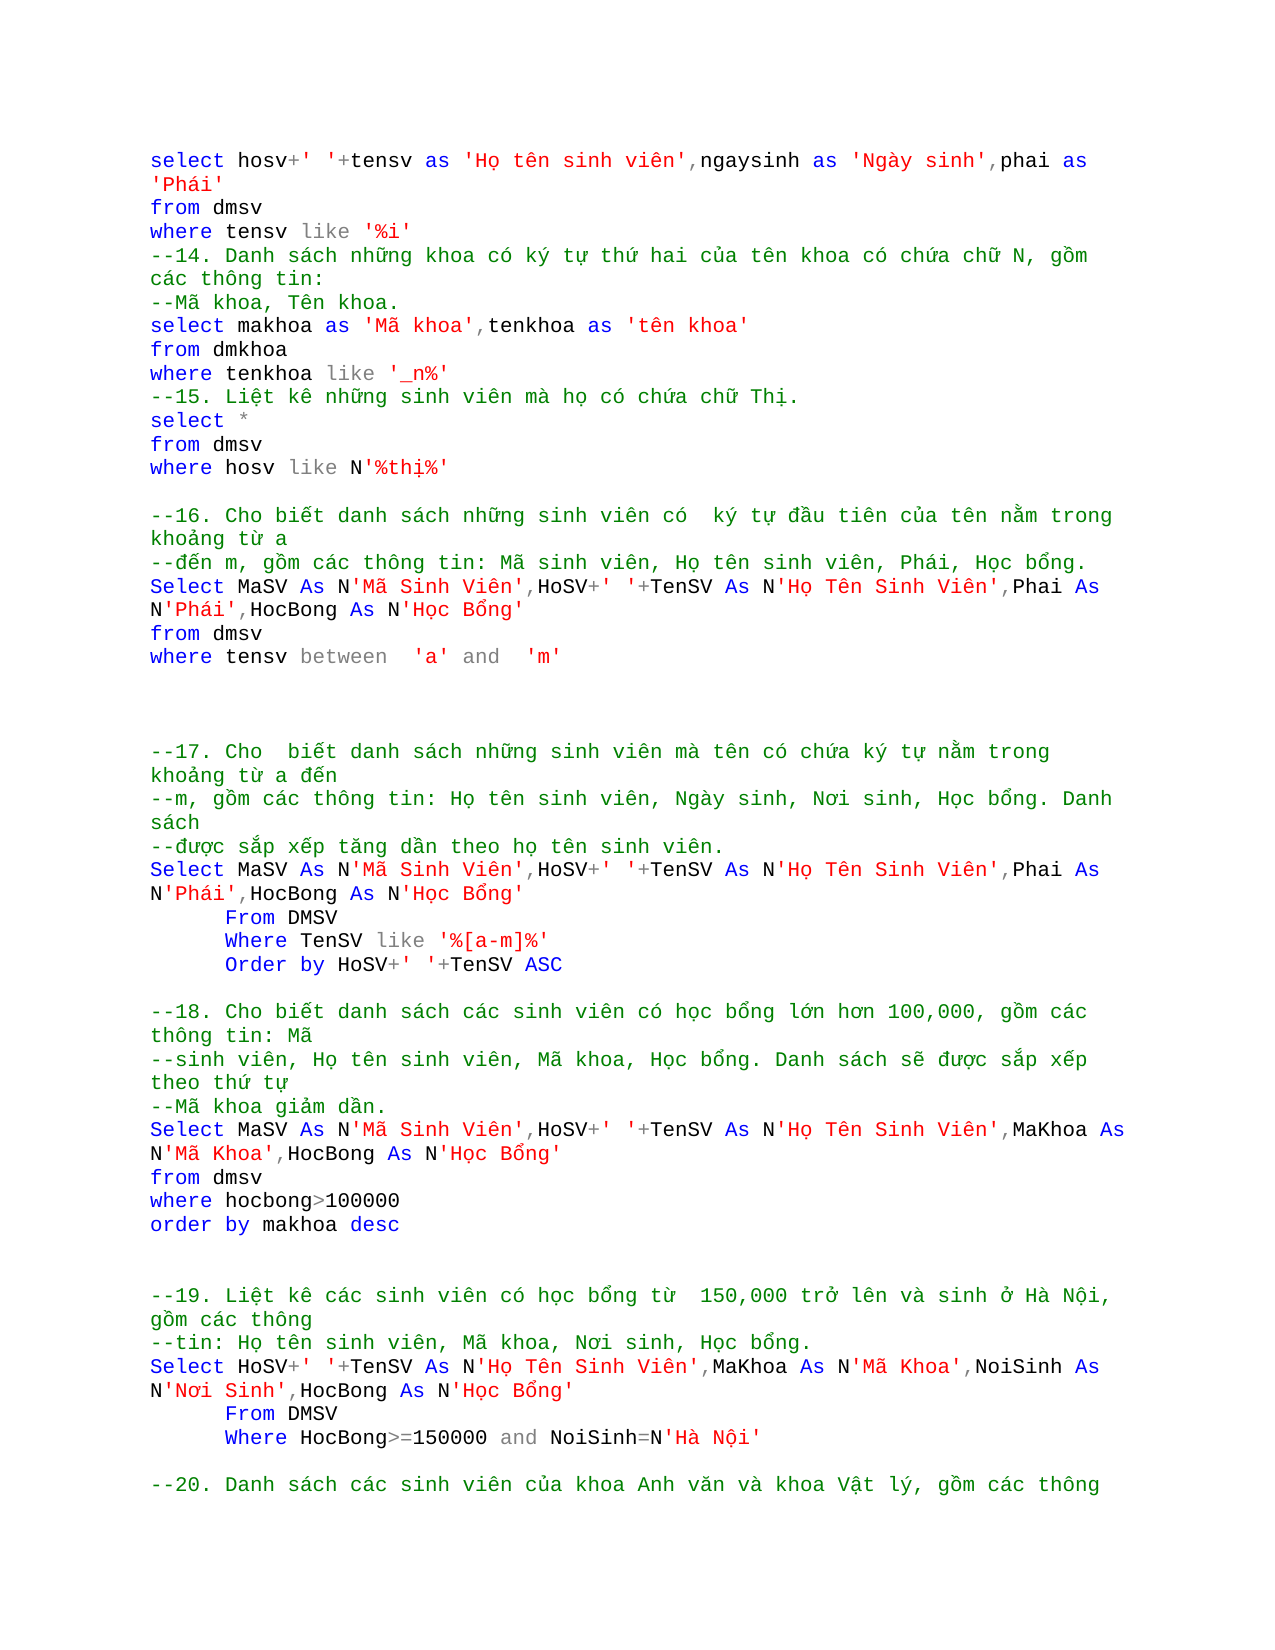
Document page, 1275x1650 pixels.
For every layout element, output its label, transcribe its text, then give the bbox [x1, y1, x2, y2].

text select hosv+' '+tensv as 'Họ tên sinh viên',ngaysinh as 'Ngày sinh',phai as 'Phái' [150, 150, 1125, 197]
text Select MaSV As N'Mã Sinh Viên',HoSV+' '+TenSV As N'Họ Tên Sinh Viên',Phai As N'Phái',HocBong As N'Học Bổng' [150, 576, 1125, 623]
text from dmsv [150, 434, 1125, 457]
text where tensv like '%i' [150, 221, 1125, 244]
text --tin: Họ tên sinh viên, Mã khoa, Nơi sinh, Học bổng. [150, 1332, 1125, 1356]
text where tenkhoa like '_n%' [150, 363, 1125, 386]
text From DMSV [150, 907, 1125, 930]
text Select MaSV As N'Mã Sinh Viên',HoSV+' '+TenSV As N'Họ Tên Sinh Viên',Phai As N'Phái',HocBong As N'Học Bổng' [150, 859, 1125, 907]
text --18. Cho biết danh sách các sinh viên có học bổng lớn hơn 100,000, gồm các thông tin: Mã [150, 1001, 1125, 1048]
text --đến m, gồm các thông tin: Mã sinh viên, Họ tên sinh viên, Phái, Học bổng. [150, 552, 1125, 576]
text Select MaSV As N'Mã Sinh Viên',HoSV+' '+TenSV As N'Họ Tên Sinh Viên',MaKhoa As N'Mã Khoa',HocBong As N'Học Bổng' [150, 1119, 1125, 1167]
text from dmkhoa [150, 339, 1125, 363]
text where hosv like N'%thị%' [150, 457, 1125, 481]
text --14. Danh sách những khoa có ký tự thứ hai của tên khoa có chứa chữ N, gồm các thông tin: [150, 244, 1125, 292]
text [150, 1474, 1125, 1498]
text from dmsv [150, 197, 1125, 221]
text --17. Cho biết danh sách những sinh viên mà tên có chứa ký tự nằm trong khoảng từ a đến [150, 741, 1125, 788]
text from dmsv [150, 1167, 1125, 1190]
text select * [150, 410, 1125, 434]
text Select HoSV+' '+TenSV As N'Họ Tên Sinh Viên',MaKhoa As N'Mã Khoa',NoiSinh As N'Nơi Sinh',HocBong As N'Học Bổng' [150, 1356, 1125, 1403]
text select makhoa as 'Mã khoa',tenkhoa as 'tên khoa' [150, 316, 1125, 339]
text --m, gồm các thông tin: Họ tên sinh viên, Ngày sinh, Nơi sinh, Học bổng. Danh sách [150, 788, 1125, 836]
text Order by HoSV+' '+TenSV ASC [150, 954, 1125, 978]
text --sinh viên, Họ tên sinh viên, Mã khoa, Học bổng. Danh sách sẽ được sắp xếp theo thứ tự [150, 1048, 1125, 1096]
text --được sắp xếp tăng dần theo họ tên sinh viên. [150, 836, 1125, 859]
text --19. Liệt kê các sinh viên có học bổng từ 150,000 trở lên và sinh ở Hà Nội, gồm các thông [150, 1285, 1125, 1332]
text --16. Cho biết danh sách những sinh viên có ký tự đầu tiên của tên nằm trong khoảng từ a [150, 505, 1125, 552]
text Where HocBong>=150000 and NoiSinh=N'Hà Nội' [150, 1427, 1125, 1451]
text --Mã khoa, Tên khoa. [150, 292, 1125, 316]
text --Mã khoa giảm dần. [150, 1096, 1125, 1119]
text order by makhoa desc [150, 1214, 1125, 1238]
text from dmsv [150, 623, 1125, 647]
text --15. Liệt kê những sinh viên mà họ có chứa chữ Thị. [150, 386, 1125, 410]
text Where TenSV like '%[a-m]%' [150, 930, 1125, 954]
text where tensv between 'a' and 'm' [150, 647, 1125, 670]
text where hocbong>100000 [150, 1190, 1125, 1214]
text From DMSV [150, 1403, 1125, 1427]
